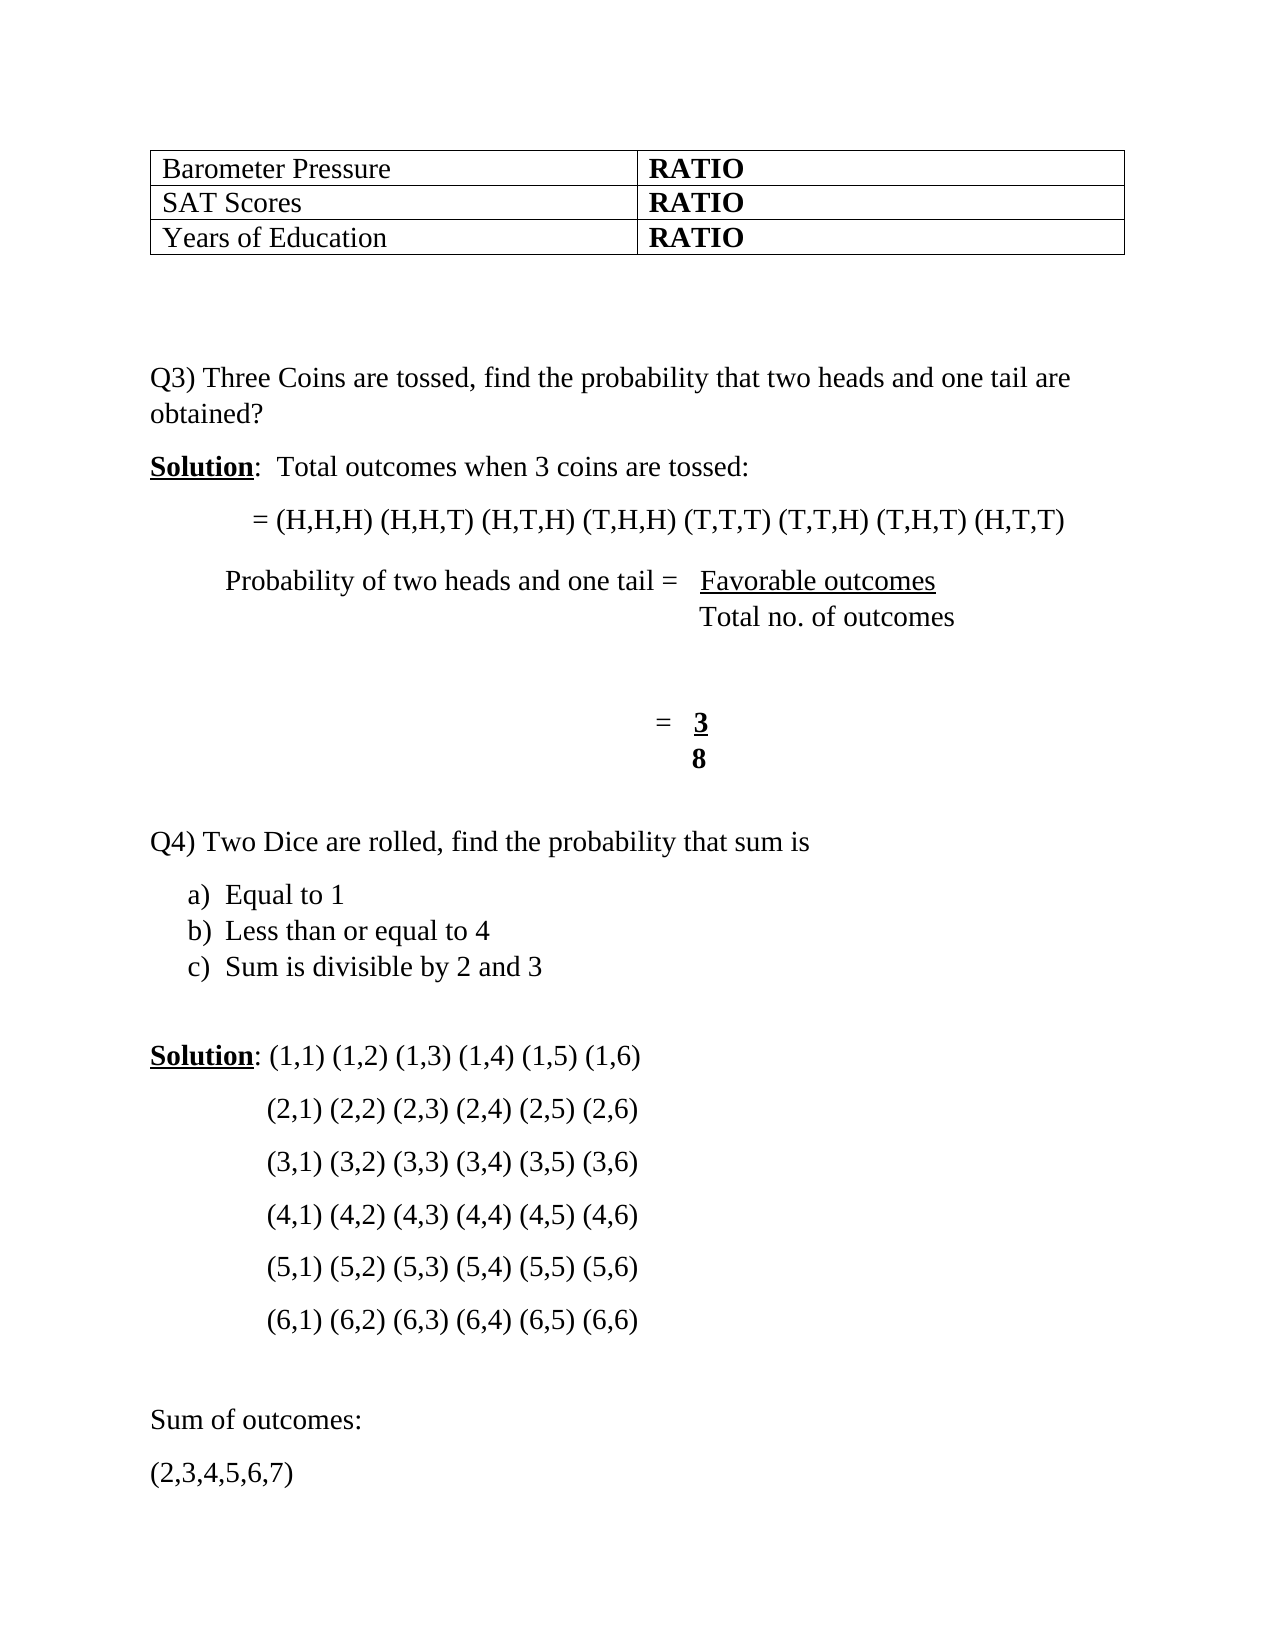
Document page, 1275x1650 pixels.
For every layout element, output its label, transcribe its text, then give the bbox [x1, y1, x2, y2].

text Solution: (1,1) (1,2) (1,3) (1,4) (1,5) (1,6) [150, 1038, 1125, 1072]
text = (H,H,H) (H,H,T) (H,T,H) (T,H,H) (T,T,T) (T,T,H) (T,H,T) (H,T,T) [150, 502, 1125, 536]
list Total no. of outcomes [225, 599, 1125, 633]
text (6,1) (6,2) (6,3) (6,4) (6,5) (6,6) [150, 1302, 1125, 1336]
table_cell SAT Scores [151, 186, 637, 219]
text (4,1) (4,2) (4,3) (4,4) (4,5) (4,6) [150, 1197, 1125, 1230]
table_cell RATIO [638, 151, 1124, 184]
list 8 [225, 741, 1125, 775]
list Probability of two heads and one tail = Favorable outcomes [225, 563, 1125, 597]
text Sum of outcomes: [150, 1402, 1125, 1436]
list Equal to 1 [187, 877, 1125, 911]
text (3,1) (3,2) (3,3) (3,4) (3,5) (3,6) [150, 1144, 1125, 1177]
table_cell Barometer Pressure [151, 151, 637, 184]
table_cell RATIO [638, 220, 1124, 254]
text (2,1) (2,2) (2,3) (2,4) (2,5) (2,6) [150, 1091, 1125, 1125]
list = 3 [225, 705, 1125, 739]
table_cell RATIO [638, 186, 1124, 219]
table_cell Years of Education [151, 220, 637, 254]
text Q3) Three Coins are tossed, find the probability that two heads and one tail are obtained? [150, 360, 1125, 430]
list Less than or equal to 4 [187, 913, 1125, 947]
text Q4) Two Dice are rolled, find the probability that sum is [150, 824, 1125, 858]
text (5,1) (5,2) (5,3) (5,4) (5,5) (5,6) [150, 1249, 1125, 1283]
text (2,3,4,5,6,7) [150, 1455, 1125, 1488]
text Solution: Total outcomes when 3 coins are tossed: [150, 449, 1125, 483]
list Sum is divisible by 2 and 3 [187, 949, 1125, 983]
